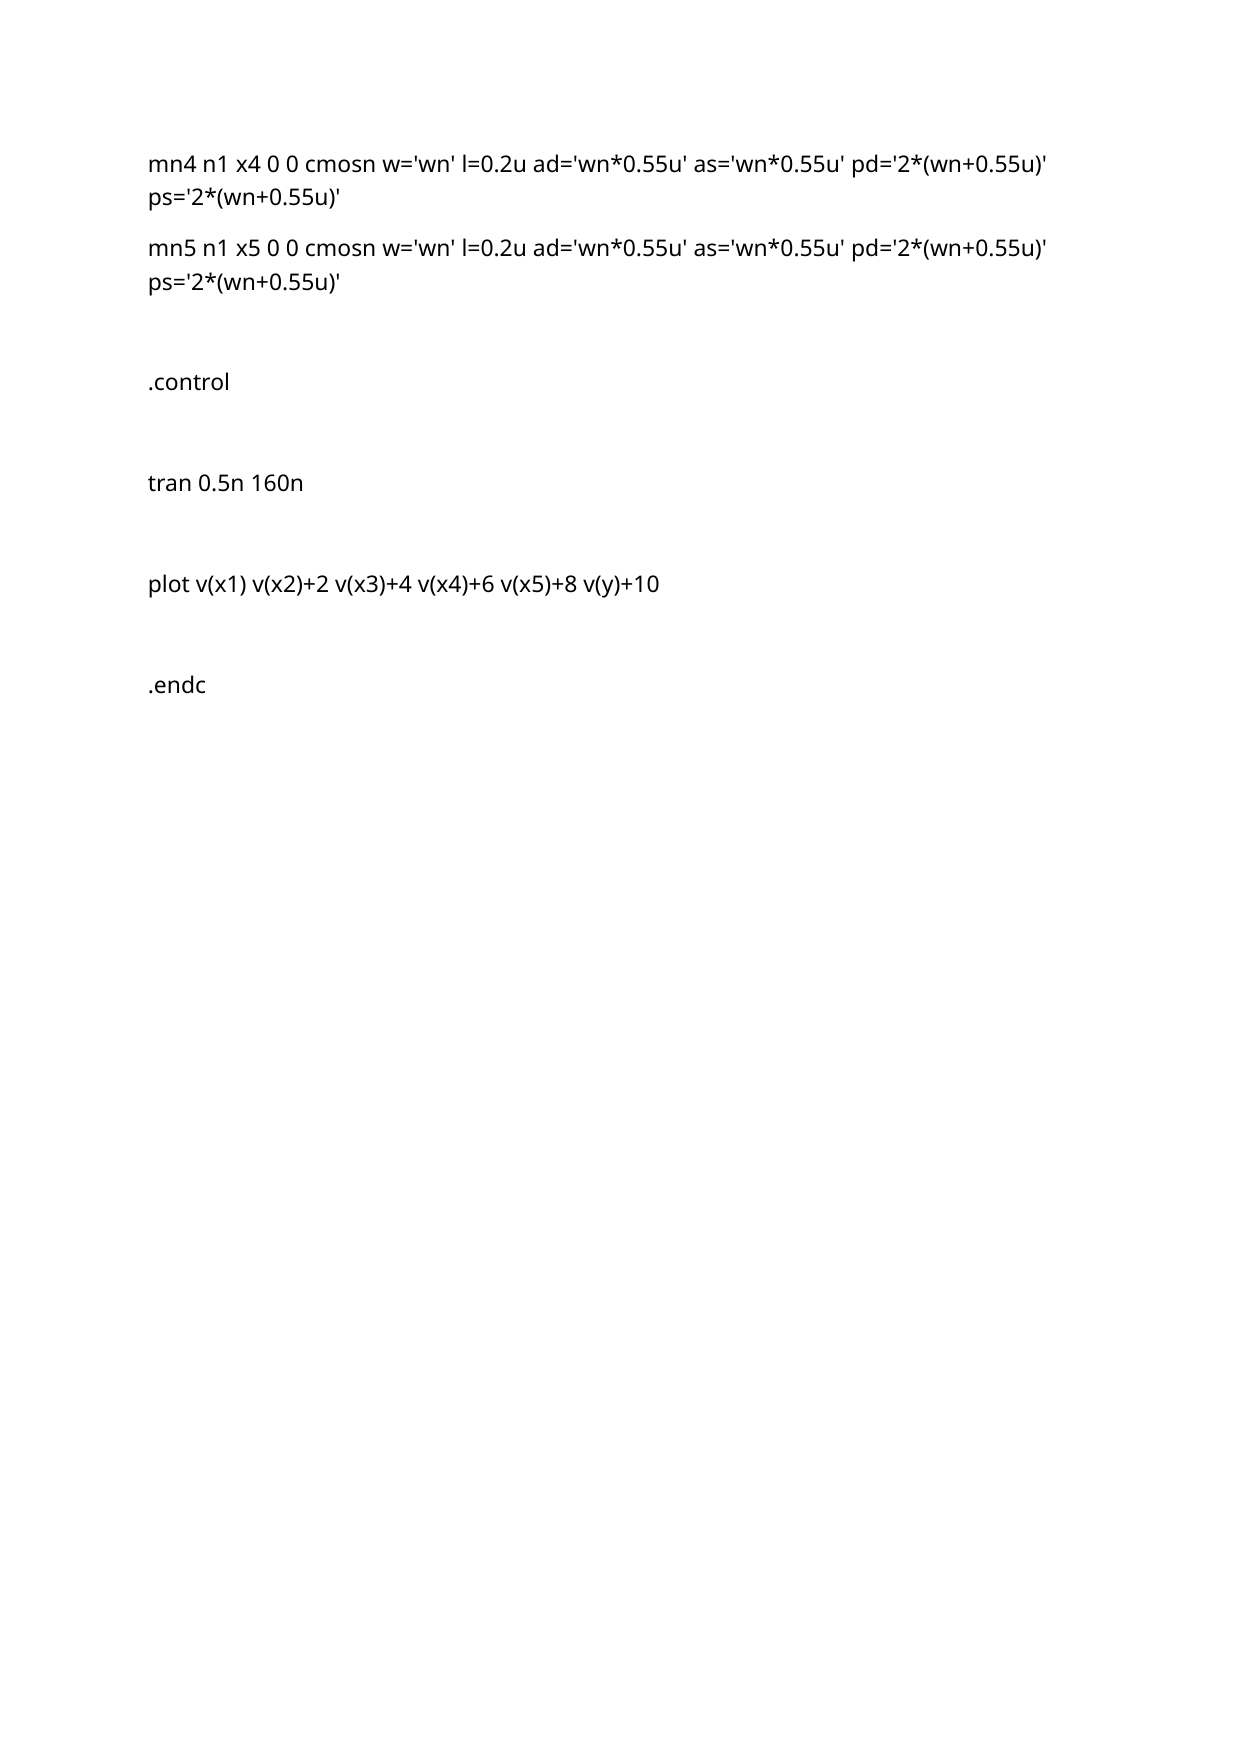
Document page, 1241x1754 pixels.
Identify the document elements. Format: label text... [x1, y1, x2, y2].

text .endc [148, 669, 1093, 700]
text mn4 n1 x4 0 0 cmosn w='wn' l=0.2u ad='wn*0.55u' as='wn*0.55u' pd='2*(wn+0.55u)' ps='2*(wn+0.55u)' [148, 148, 1093, 213]
text tran 0.5n 160n [148, 467, 1093, 498]
text .control [148, 366, 1093, 398]
text plot v(x1) v(x2)+2 v(x3)+4 v(x4)+6 v(x5)+8 v(y)+10 [148, 568, 1093, 599]
text mn5 n1 x5 0 0 cmosn w='wn' l=0.2u ad='wn*0.55u' as='wn*0.55u' pd='2*(wn+0.55u)' ps='2*(wn+0.55u)' [148, 232, 1093, 297]
